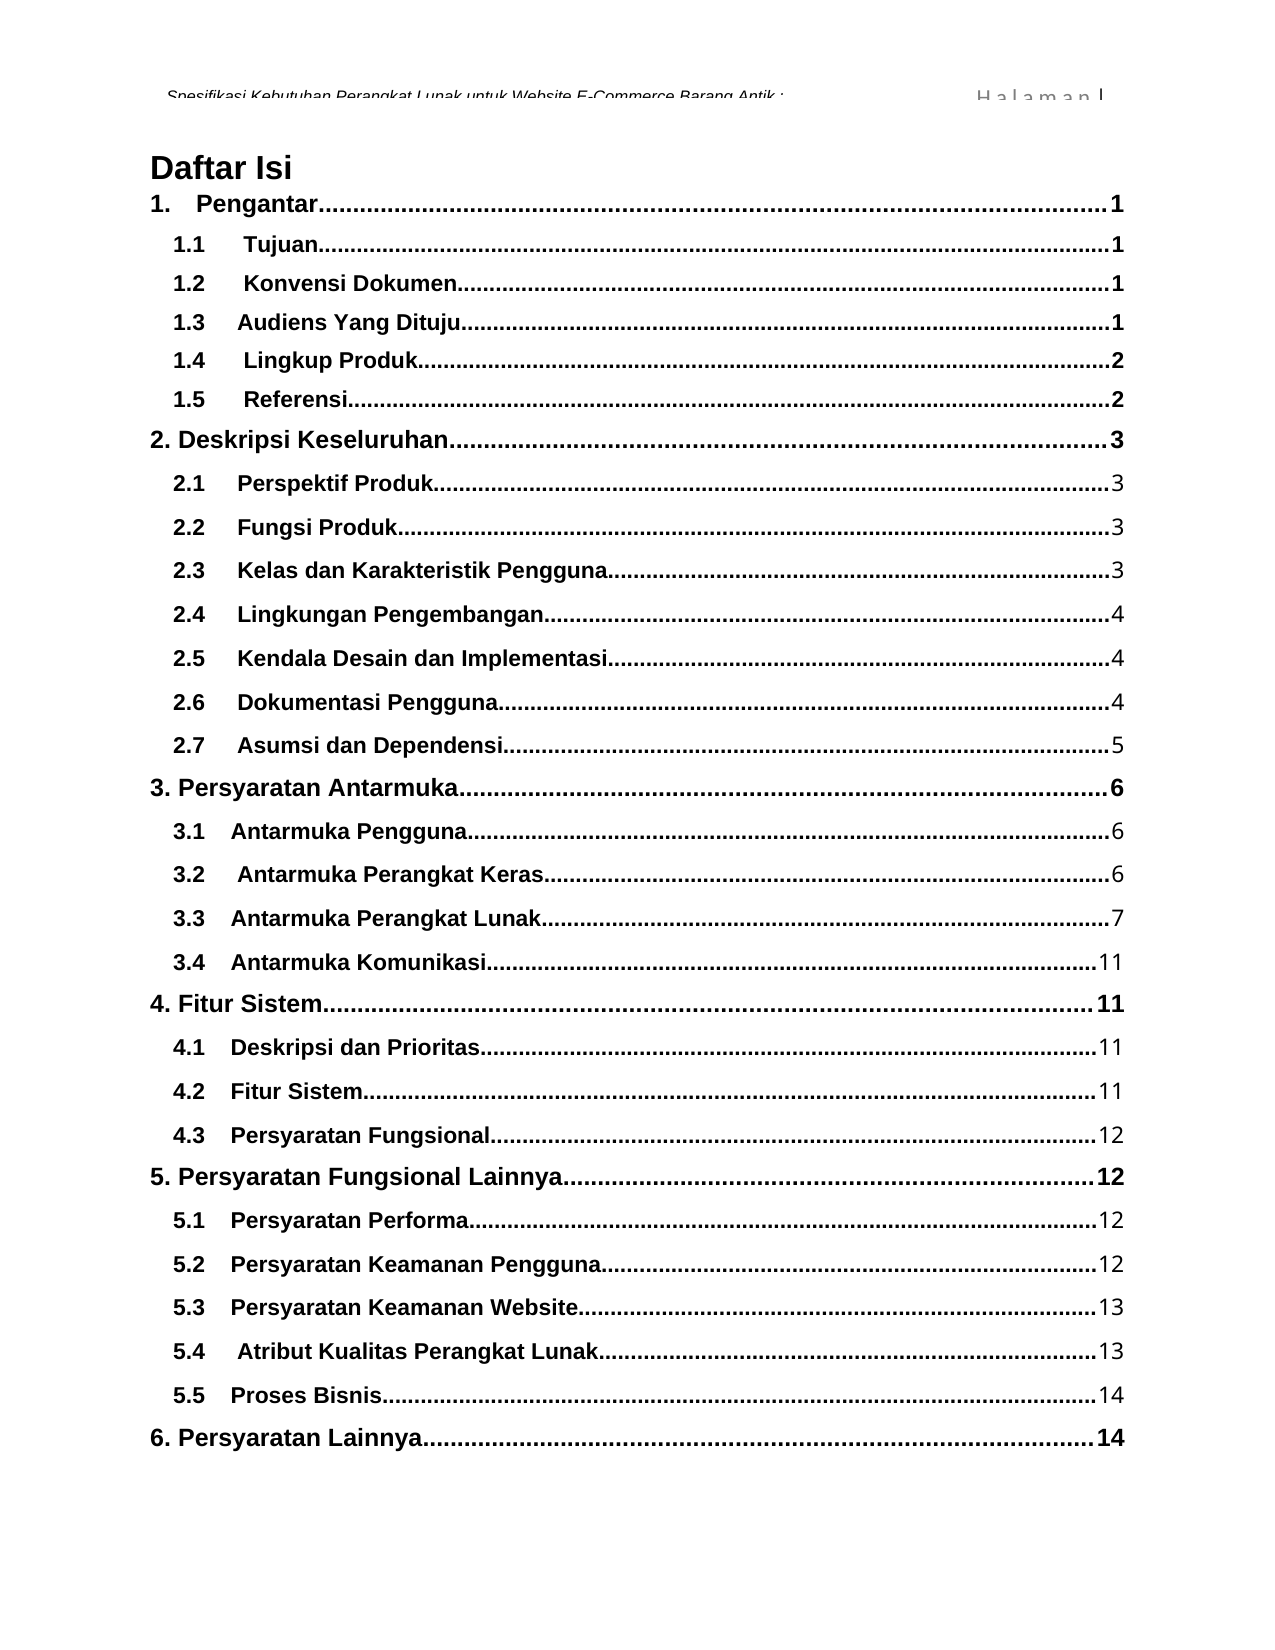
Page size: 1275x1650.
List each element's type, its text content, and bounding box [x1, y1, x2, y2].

text Daftar Isi [150, 148, 1194, 187]
